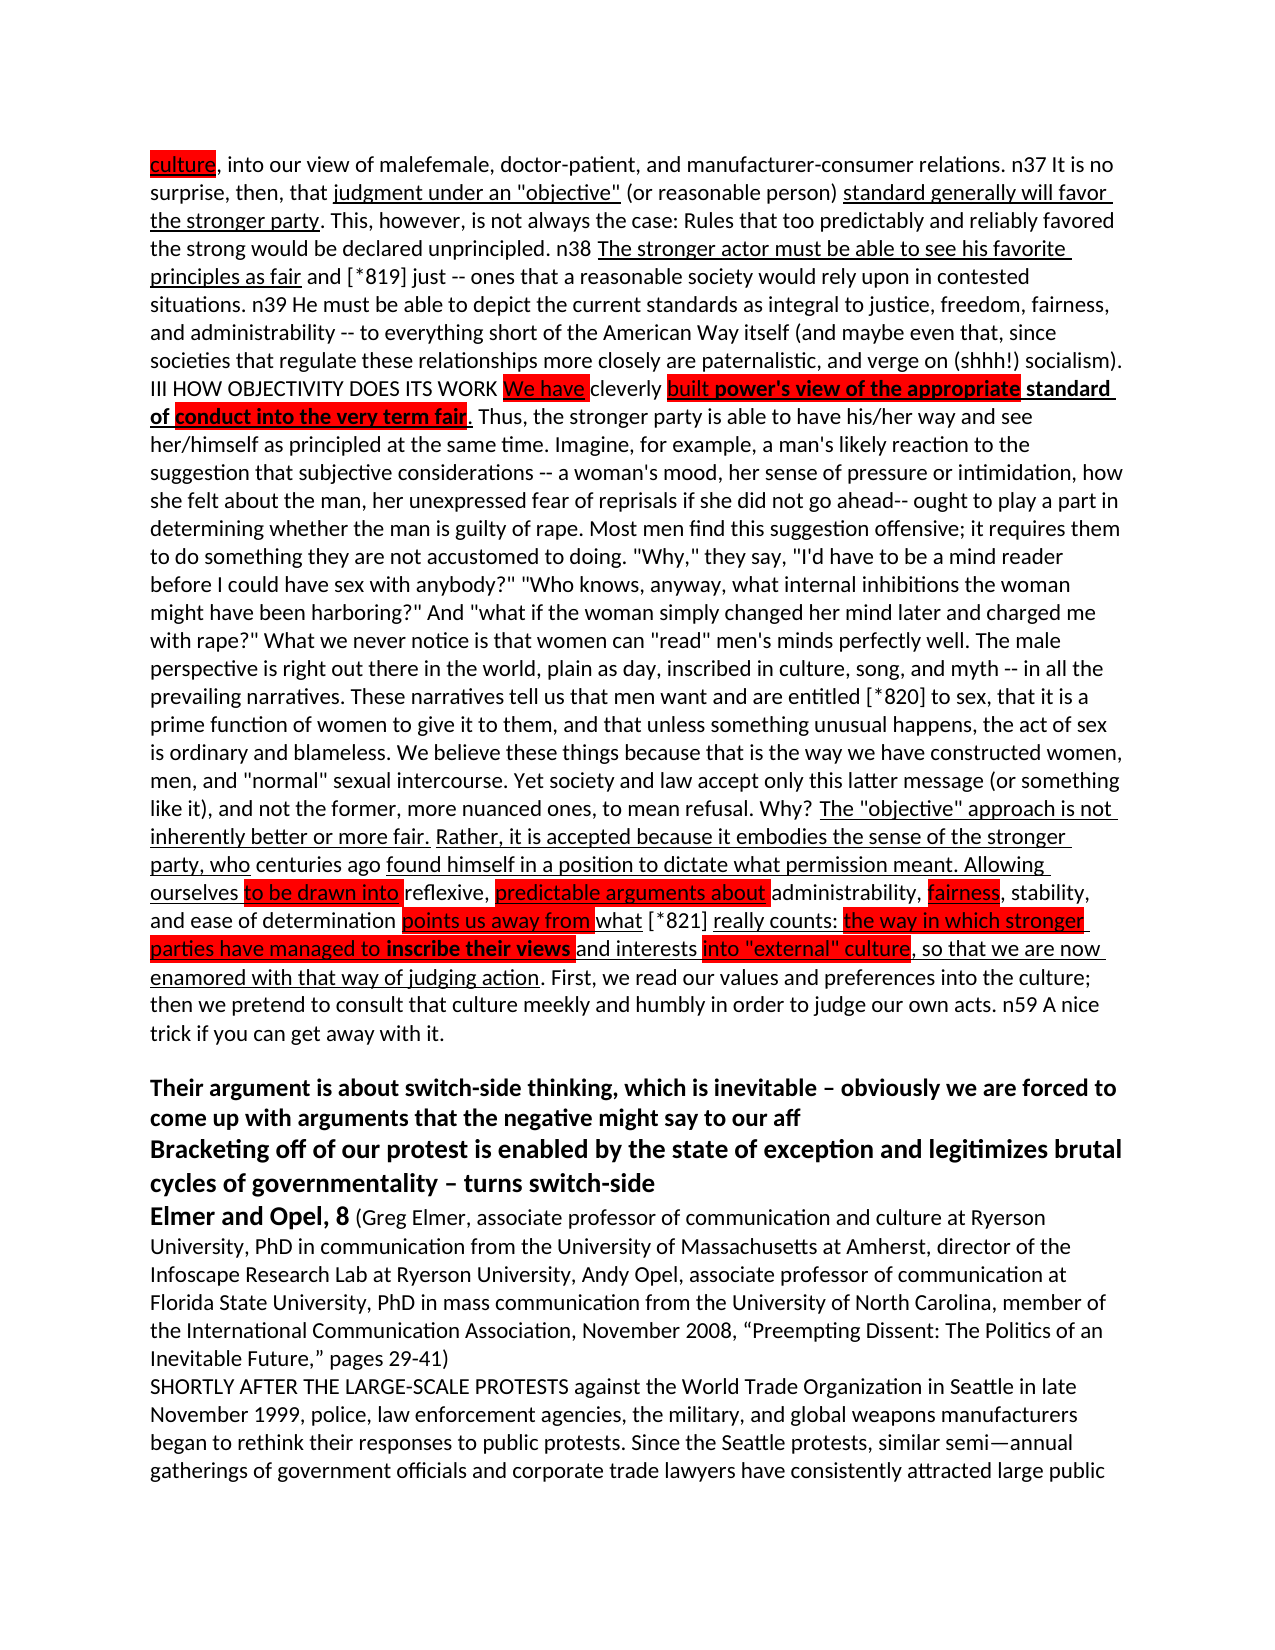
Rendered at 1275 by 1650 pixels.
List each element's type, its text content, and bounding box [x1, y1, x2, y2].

text Their argument is about switch-side thinking, which is inevitable – obviously we are forced to come up with arguments that the negative might say to our aff [150, 1072, 1125, 1133]
text Bracketing off of our protest is enabled by the state of exception and legitimizes brutal cycles of governmentality – turns switch-side [150, 1133, 1125, 1199]
text Elmer and Opel, 8 (Greg Elmer, associate professor of communication and culture at Ryerson University, PhD in communication from the University of Massachusetts at Amherst, director of the Infoscape Research Lab at Ryerson University, Andy Opel, associate professor of communication at Florida State University, PhD in mass communication from the University of North Carolina, member of the International Communication Association, November 2008, “Preempting Dissent: The Politics of an Inevitable Future,” pages 29-41) [150, 1199, 1125, 1372]
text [150, 150, 1125, 1047]
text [150, 1372, 1125, 1484]
